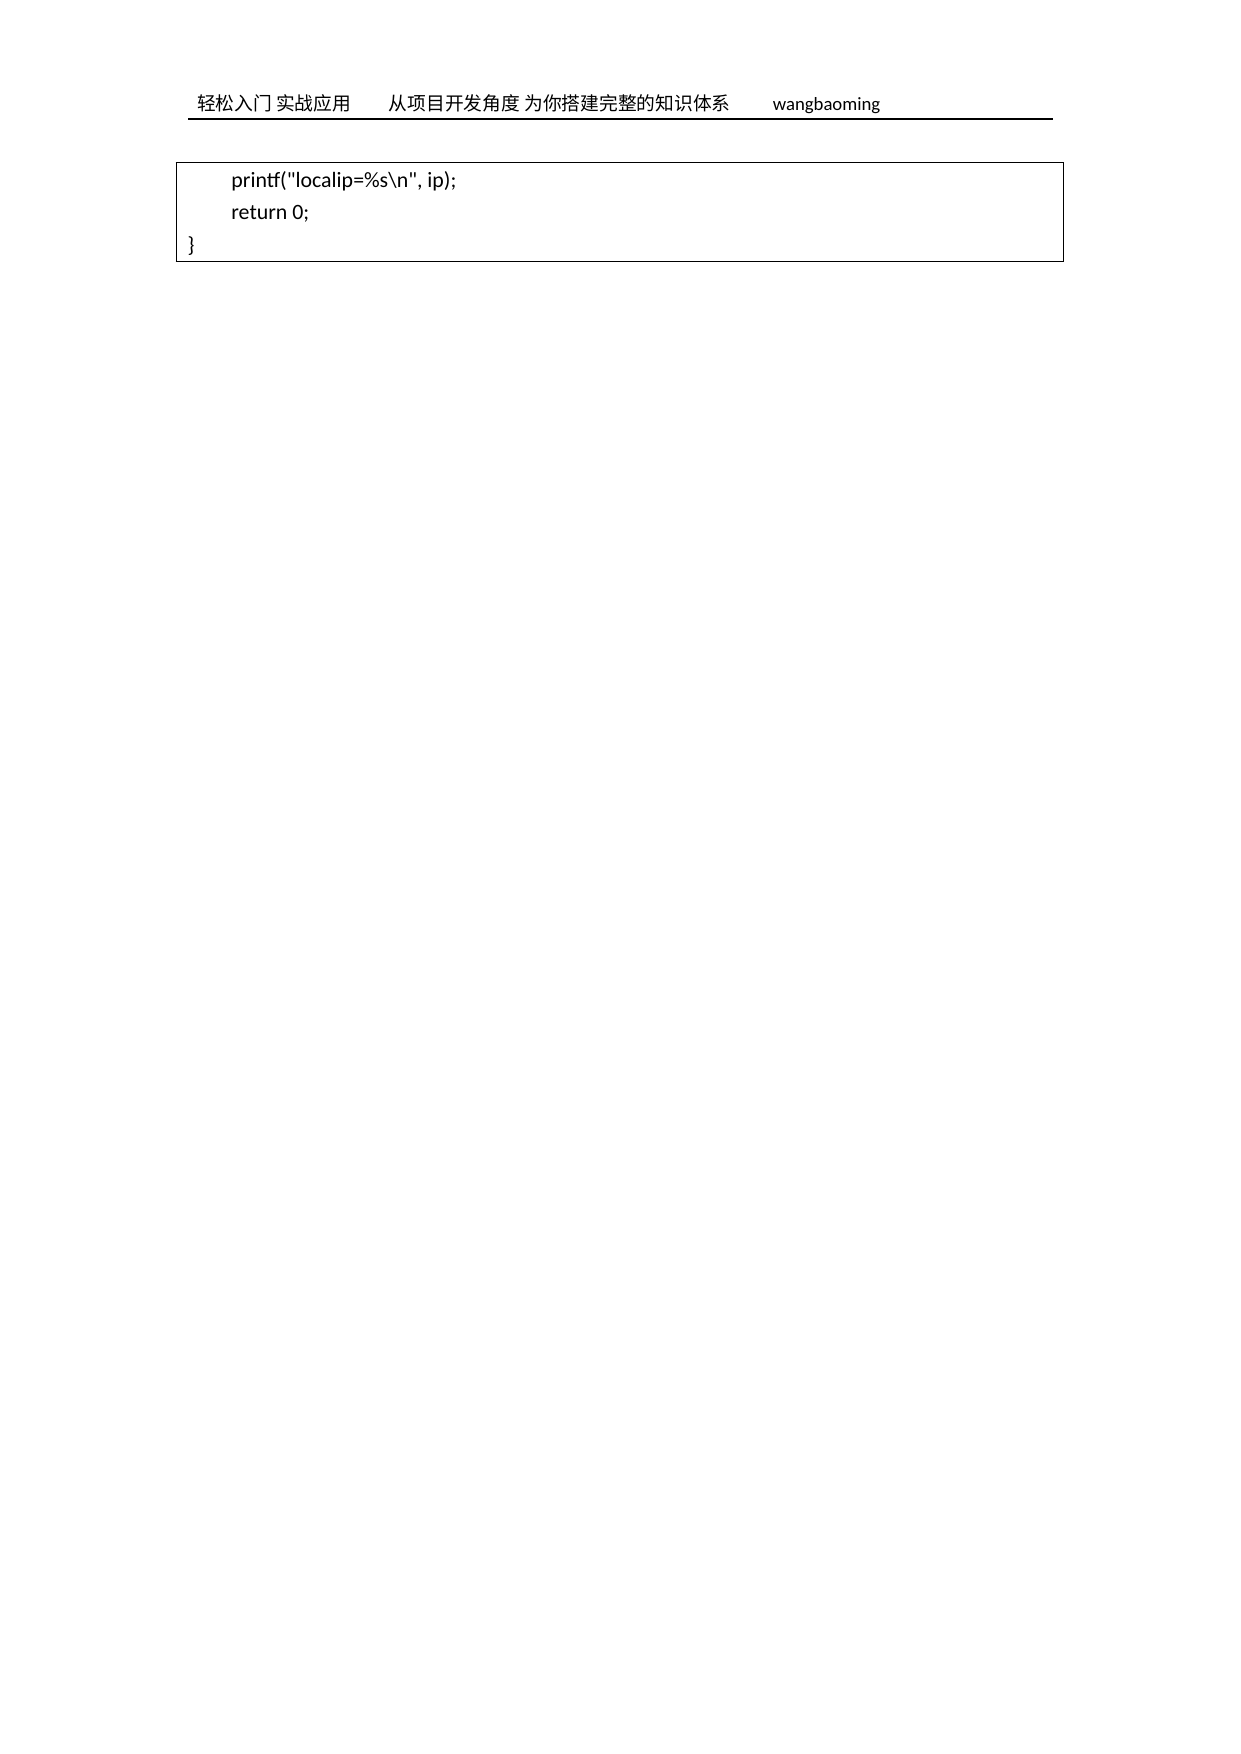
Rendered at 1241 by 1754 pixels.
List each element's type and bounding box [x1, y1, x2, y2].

table_cell [177, 163, 1063, 261]
